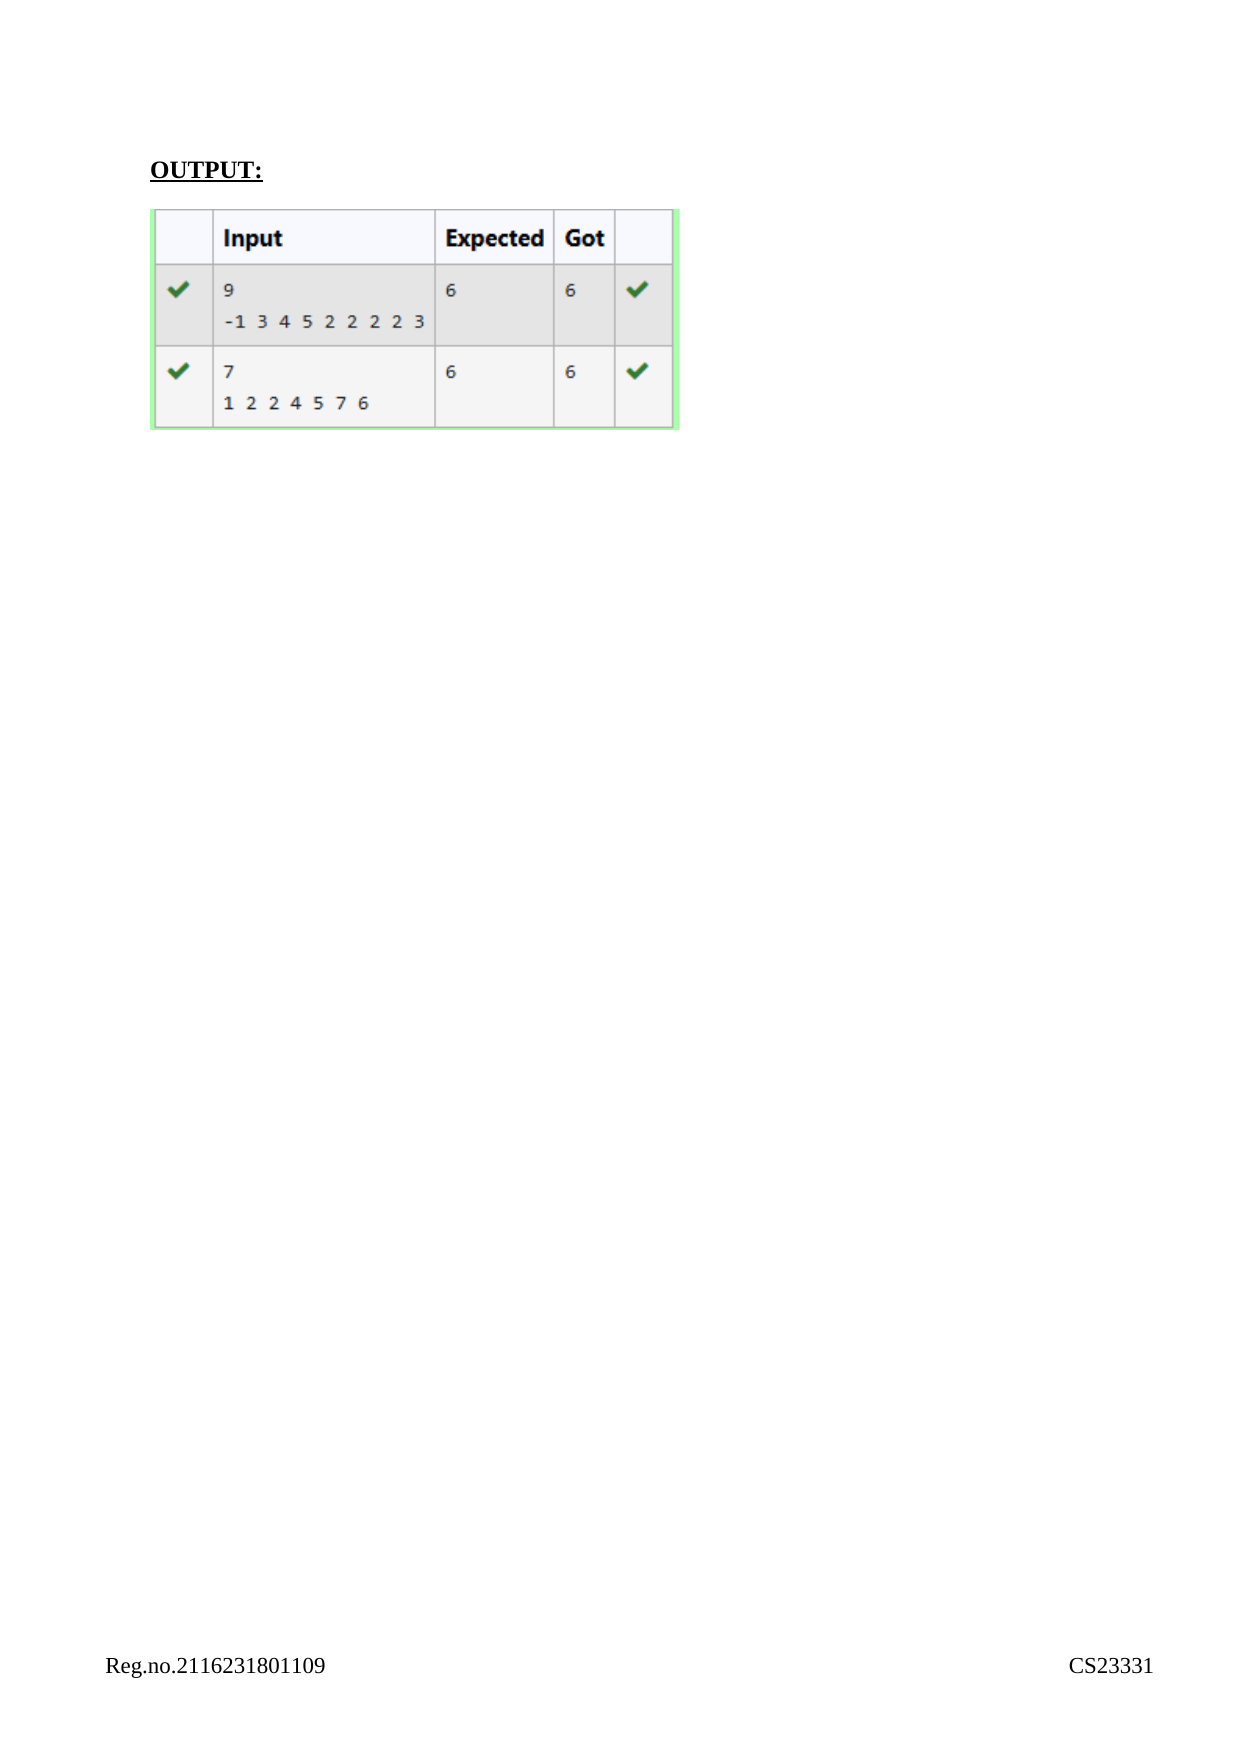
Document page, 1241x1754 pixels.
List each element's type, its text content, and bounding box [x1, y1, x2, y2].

picture [150, 209, 680, 430]
text OUTPUT: [150, 155, 1155, 184]
